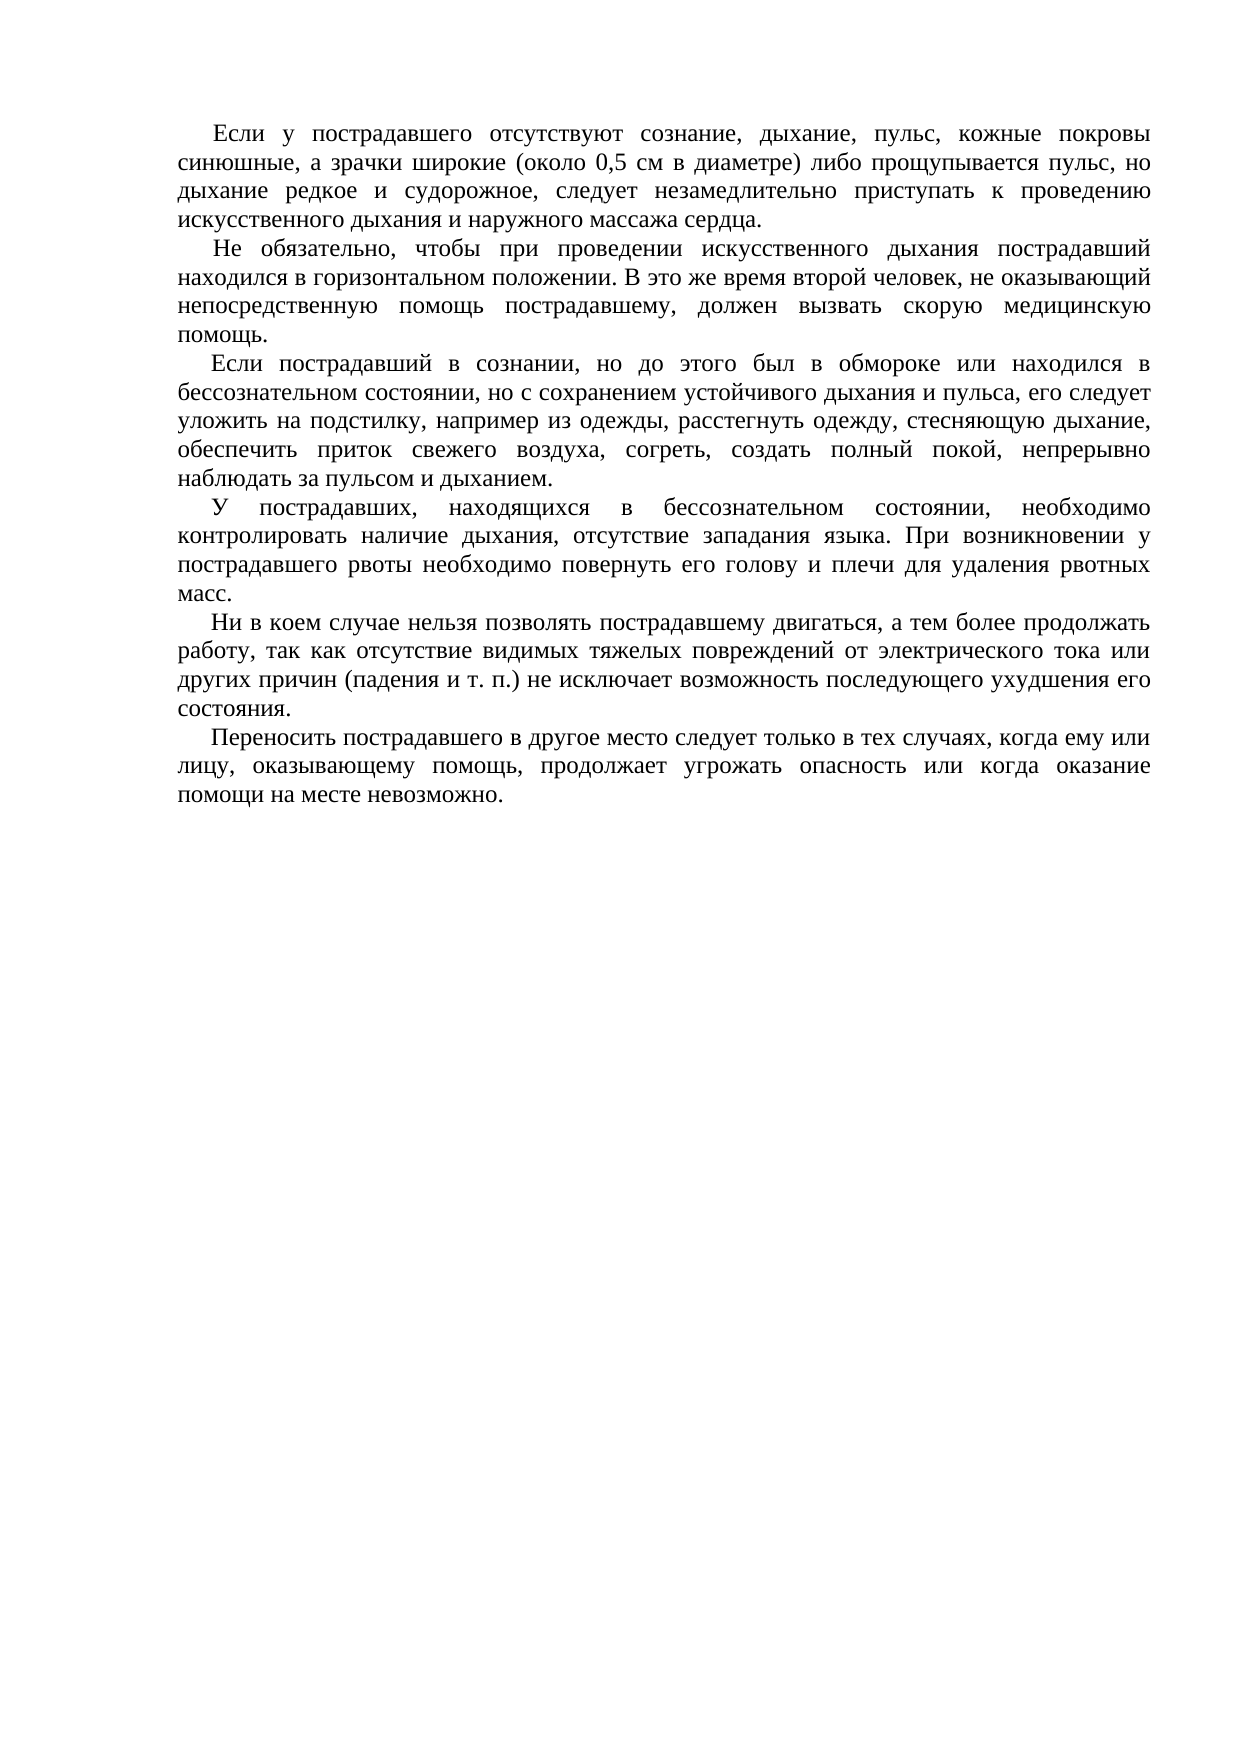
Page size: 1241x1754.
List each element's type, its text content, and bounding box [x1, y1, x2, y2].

text Переносить пострадавшего в другое место следует только в тех случаях, когда ему или лицу, оказывающему помощь, продолжает угрожать опасность или когда оказание помощи на месте невозможно. [177, 722, 1152, 808]
text У пострадавших, находящихся в бессознательном состоянии, необходимо контролировать наличие дыхания, отсутствие западания языка. При возникновении у пострадавшего рвоты необходимо повернуть его голову и плечи для удаления рвотных масс. [177, 492, 1152, 607]
text Если у пострадавшего отсутствуют сознание, дыхание, пульс, кожные покровы синюшные, а зрачки широкие (около 0,5 см в диаметре) либо прощупывается пульс, но дыхание редкое и судорожное, следует незамедлительно приступать к проведению искусственного дыхания и наружного массажа сердца. [177, 118, 1152, 233]
text Ни в коем случае нельзя позволять пострадавшему двигаться, а тем более продолжать работу, так как отсутствие видимых тяжелых повреждений от электрического тока или других причин (падения и т. п.) не исключает возможность последующего ухудшения его состояния. [177, 607, 1152, 722]
text Не обязательно, чтобы при проведении искусственного дыхания пострадавший находился в горизонтальном положении. В это же время второй человек, не оказывающий непосредственную помощь пострадавшему, должен вызвать скорую медицинскую помощь. [177, 233, 1152, 348]
text Если пострадавший в сознании, но до этого был в обмороке или находился в бессознательном состоянии, но с сохранением устойчивого дыхания и пульса, его следует уложить на подстилку, например из одежды, расстегнуть одежду, стесняющую дыхание, обеспечить приток свежего воздуха, согреть, создать полный покой, непрерывно наблюдать за пульсом и дыханием. [177, 348, 1152, 492]
